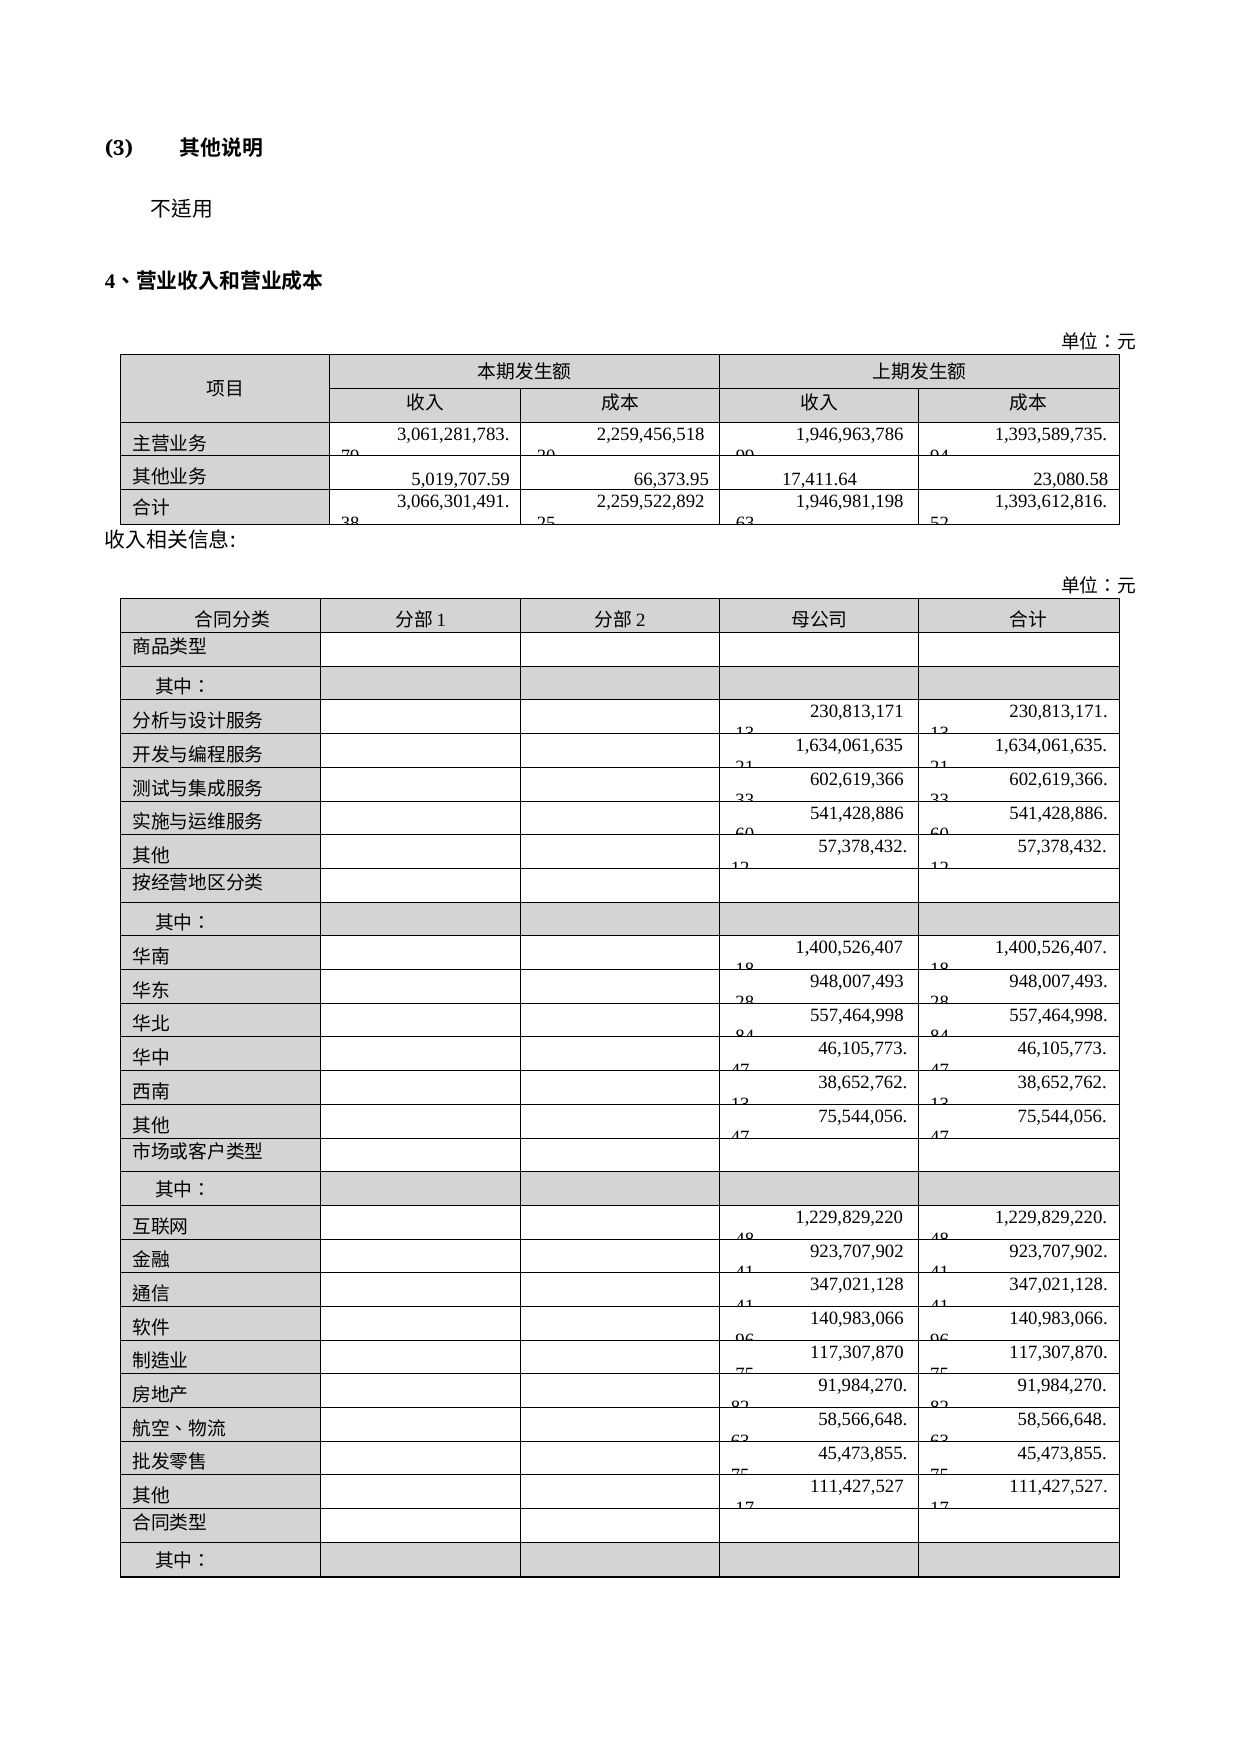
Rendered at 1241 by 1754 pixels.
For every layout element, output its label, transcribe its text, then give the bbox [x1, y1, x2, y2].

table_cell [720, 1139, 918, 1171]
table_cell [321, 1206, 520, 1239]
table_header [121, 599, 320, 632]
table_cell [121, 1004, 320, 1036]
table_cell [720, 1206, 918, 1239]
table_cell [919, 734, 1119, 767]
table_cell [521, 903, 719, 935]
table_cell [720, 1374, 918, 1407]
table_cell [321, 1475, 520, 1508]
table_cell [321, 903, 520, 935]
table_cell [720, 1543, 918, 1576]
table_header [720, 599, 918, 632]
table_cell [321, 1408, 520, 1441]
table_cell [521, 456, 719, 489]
text 不适用 [104, 194, 1136, 223]
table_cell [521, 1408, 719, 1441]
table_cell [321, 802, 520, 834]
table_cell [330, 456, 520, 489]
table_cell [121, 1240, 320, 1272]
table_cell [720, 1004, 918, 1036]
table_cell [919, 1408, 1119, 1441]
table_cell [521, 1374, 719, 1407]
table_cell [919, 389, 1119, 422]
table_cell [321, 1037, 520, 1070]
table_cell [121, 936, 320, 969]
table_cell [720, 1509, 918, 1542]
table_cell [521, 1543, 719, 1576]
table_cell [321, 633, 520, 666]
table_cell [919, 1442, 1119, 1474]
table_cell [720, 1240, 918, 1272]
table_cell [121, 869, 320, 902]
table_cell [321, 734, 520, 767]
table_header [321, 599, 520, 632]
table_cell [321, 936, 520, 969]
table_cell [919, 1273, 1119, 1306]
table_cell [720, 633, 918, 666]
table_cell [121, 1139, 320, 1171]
subtitle 4、营业收入和营业成本 [104, 267, 1136, 295]
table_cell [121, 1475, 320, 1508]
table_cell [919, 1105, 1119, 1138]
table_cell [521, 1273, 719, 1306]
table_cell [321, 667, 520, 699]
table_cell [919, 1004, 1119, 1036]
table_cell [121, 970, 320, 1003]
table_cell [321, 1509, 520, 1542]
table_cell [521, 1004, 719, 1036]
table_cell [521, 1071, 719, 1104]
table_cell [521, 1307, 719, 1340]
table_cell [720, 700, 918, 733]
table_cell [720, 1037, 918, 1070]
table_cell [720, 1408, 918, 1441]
text 单位：元 [104, 328, 1136, 354]
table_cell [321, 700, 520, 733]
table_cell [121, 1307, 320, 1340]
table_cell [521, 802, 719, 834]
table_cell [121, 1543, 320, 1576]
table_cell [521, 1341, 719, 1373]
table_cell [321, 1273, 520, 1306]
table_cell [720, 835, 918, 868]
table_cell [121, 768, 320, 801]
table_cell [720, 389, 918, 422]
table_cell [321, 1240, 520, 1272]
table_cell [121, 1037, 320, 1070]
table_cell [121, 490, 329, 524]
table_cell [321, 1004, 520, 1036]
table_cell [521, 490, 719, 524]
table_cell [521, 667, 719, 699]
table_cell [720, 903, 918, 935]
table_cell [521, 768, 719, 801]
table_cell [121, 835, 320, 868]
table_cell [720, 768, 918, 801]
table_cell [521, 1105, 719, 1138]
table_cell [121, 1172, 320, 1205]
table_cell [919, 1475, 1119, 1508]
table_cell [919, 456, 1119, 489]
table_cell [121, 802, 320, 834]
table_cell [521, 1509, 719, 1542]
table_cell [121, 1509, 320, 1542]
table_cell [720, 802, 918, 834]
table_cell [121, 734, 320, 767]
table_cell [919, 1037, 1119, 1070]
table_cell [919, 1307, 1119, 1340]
text 单位：元 [104, 572, 1136, 598]
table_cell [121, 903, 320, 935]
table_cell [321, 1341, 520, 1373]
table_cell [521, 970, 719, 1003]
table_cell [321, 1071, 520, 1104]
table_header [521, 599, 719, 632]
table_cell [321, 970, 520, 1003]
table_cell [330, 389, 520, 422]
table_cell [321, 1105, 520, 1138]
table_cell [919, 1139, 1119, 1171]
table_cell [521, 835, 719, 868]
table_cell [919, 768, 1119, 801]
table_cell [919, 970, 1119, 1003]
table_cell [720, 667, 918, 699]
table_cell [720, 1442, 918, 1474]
text 收入相关信息: [104, 525, 1136, 553]
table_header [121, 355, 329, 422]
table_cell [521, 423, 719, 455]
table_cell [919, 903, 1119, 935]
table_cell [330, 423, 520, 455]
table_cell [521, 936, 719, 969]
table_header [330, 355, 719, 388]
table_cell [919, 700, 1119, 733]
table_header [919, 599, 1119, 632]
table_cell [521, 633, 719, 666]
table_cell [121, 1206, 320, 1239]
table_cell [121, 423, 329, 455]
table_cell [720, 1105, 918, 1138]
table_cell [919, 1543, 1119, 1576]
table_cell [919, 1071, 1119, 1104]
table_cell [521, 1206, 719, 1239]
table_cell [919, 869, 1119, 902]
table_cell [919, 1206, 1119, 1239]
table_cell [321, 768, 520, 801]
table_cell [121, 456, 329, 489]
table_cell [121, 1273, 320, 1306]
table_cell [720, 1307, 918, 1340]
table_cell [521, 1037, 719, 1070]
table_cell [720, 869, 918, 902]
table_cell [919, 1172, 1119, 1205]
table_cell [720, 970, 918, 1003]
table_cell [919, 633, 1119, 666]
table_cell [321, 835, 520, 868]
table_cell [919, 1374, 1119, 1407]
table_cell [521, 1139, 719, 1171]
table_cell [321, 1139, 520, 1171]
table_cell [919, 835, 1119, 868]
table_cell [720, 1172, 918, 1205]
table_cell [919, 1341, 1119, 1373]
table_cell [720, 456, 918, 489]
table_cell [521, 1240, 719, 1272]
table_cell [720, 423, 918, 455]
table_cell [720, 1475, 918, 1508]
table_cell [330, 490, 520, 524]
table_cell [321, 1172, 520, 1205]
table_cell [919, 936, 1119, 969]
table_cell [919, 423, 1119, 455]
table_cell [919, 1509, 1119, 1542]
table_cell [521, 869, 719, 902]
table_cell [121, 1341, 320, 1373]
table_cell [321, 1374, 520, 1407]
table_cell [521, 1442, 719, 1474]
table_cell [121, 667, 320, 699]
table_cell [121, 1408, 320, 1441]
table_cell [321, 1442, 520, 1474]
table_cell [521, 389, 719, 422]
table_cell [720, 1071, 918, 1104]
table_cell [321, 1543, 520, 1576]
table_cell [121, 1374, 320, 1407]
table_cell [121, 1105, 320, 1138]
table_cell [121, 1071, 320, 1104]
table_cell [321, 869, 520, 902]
subtitle 其他说明 [104, 133, 1136, 161]
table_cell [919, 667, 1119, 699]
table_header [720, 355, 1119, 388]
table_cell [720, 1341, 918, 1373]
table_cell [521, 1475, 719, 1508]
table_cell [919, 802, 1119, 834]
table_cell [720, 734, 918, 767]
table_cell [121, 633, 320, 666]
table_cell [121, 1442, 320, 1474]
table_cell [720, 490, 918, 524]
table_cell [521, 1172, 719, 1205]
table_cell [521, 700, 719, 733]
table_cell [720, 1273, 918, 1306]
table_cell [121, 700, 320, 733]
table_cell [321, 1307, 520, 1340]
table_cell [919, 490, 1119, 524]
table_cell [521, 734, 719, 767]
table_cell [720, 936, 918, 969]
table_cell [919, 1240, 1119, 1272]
